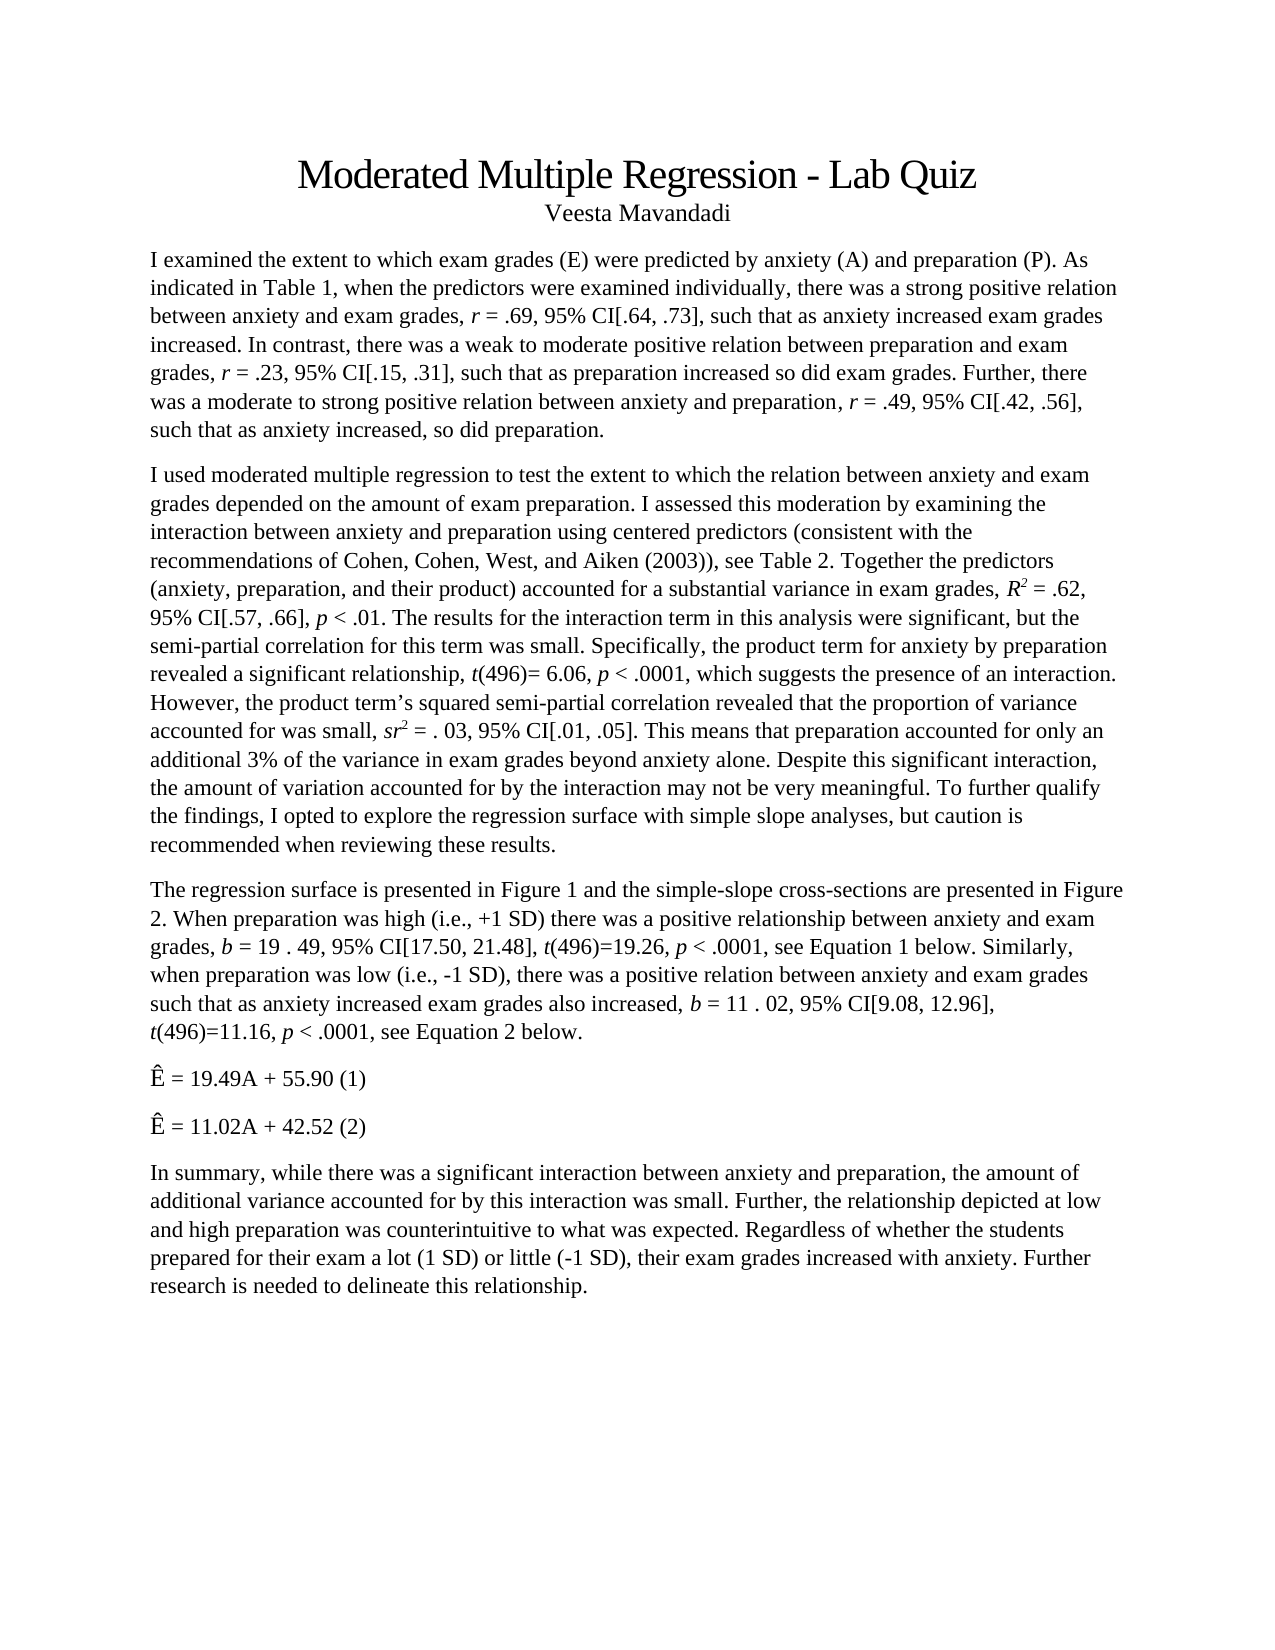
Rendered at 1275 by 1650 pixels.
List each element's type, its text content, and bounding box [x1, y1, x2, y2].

title Moderated Multiple Regression - Lab Quiz [150, 150, 1125, 198]
text Ê = 19.49A + 55.90 (1) [150, 1063, 1125, 1092]
text Ê = 11.02A + 42.52 (2) [165, 1111, 1125, 1140]
text In summary, while there was a significant interaction between anxiety and preparation, the amount of additional variance accounted for by this interaction was small. Further, the relationship depicted at low and high preparation was counterintuitive to what was expected. Regardless of whether the students prepared for their exam a lot (1 SD) or little (-1 SD), their exam grades increased with anxiety. Further research is needed to delineate this relationship. [150, 1159, 1125, 1299]
text Veesta Mavandadi [150, 198, 1125, 227]
text I used moderated multiple regression to test the extent to which the relation between anxiety and exam grades depended on the amount of exam preparation. I assessed this moderation by examining the interaction between anxiety and preparation using centered predictors (consistent with the recommendations of Cohen, Cohen, West, and Aiken (2003)), see Table 2. Together the predictors (anxiety, preparation, and their product) accounted for a substantial variance in exam grades, R2 = .62, 95% CI[.57, .66], p < .01. The results for the interaction term in this analysis were significant, but the semi-partial correlation for this term was small. Specifically, the product term for anxiety by preparation revealed a significant relationship, t(496)= 6.06, p < .0001, which suggests the presence of an interaction. However, the product term’s squared semi-partial correlation revealed that the proportion of variance accounted for was small, sr2 = . 03, 95% CI[.01, .05]. This means that preparation accounted for only an additional 3% of the variance in exam grades beyond anxiety alone. Despite this significant interaction, the amount of variation accounted for by the interaction may not be very meaningful. To further qualify the findings, I opted to explore the regression surface with simple slope analyses, but caution is recommended when reviewing these results. [150, 461, 1125, 857]
text I examined the extent to which exam grades (E) were predicted by anxiety (A) and preparation (P). As indicated in Table 1, when the predictors were examined individually, there was a strong positive relation between anxiety and exam grades, r = .69, 95% CI[.64, .73], such that as anxiety increased exam grades increased. In contrast, there was a weak to moderate positive relation between preparation and exam grades, r = .23, 95% CI[.15, .31], such that as preparation increased so did exam grades. Further, there was a moderate to strong positive relation between anxiety and preparation, r = .49, 95% CI[.42, .56], such that as anxiety increased, so did preparation. [150, 246, 1125, 443]
text The regression surface is presented in Figure 1 and the simple-slope cross-sections are presented in Figure 2. When preparation was high (i.e., +1 SD) there was a positive relationship between anxiety and exam grades, b = 19 . 49, 95% CI[17.50, 21.48], t(496)=19.26, p < .0001, see Equation 1 below. Similarly, when preparation was low (i.e., -1 SD), there was a positive relation between anxiety and exam grades such that as anxiety increased exam grades also increased, b = 11 . 02, 95% CI[9.08, 12.96], t(496)=11.16, p < .0001, see Equation 2 below. [150, 876, 1125, 1045]
